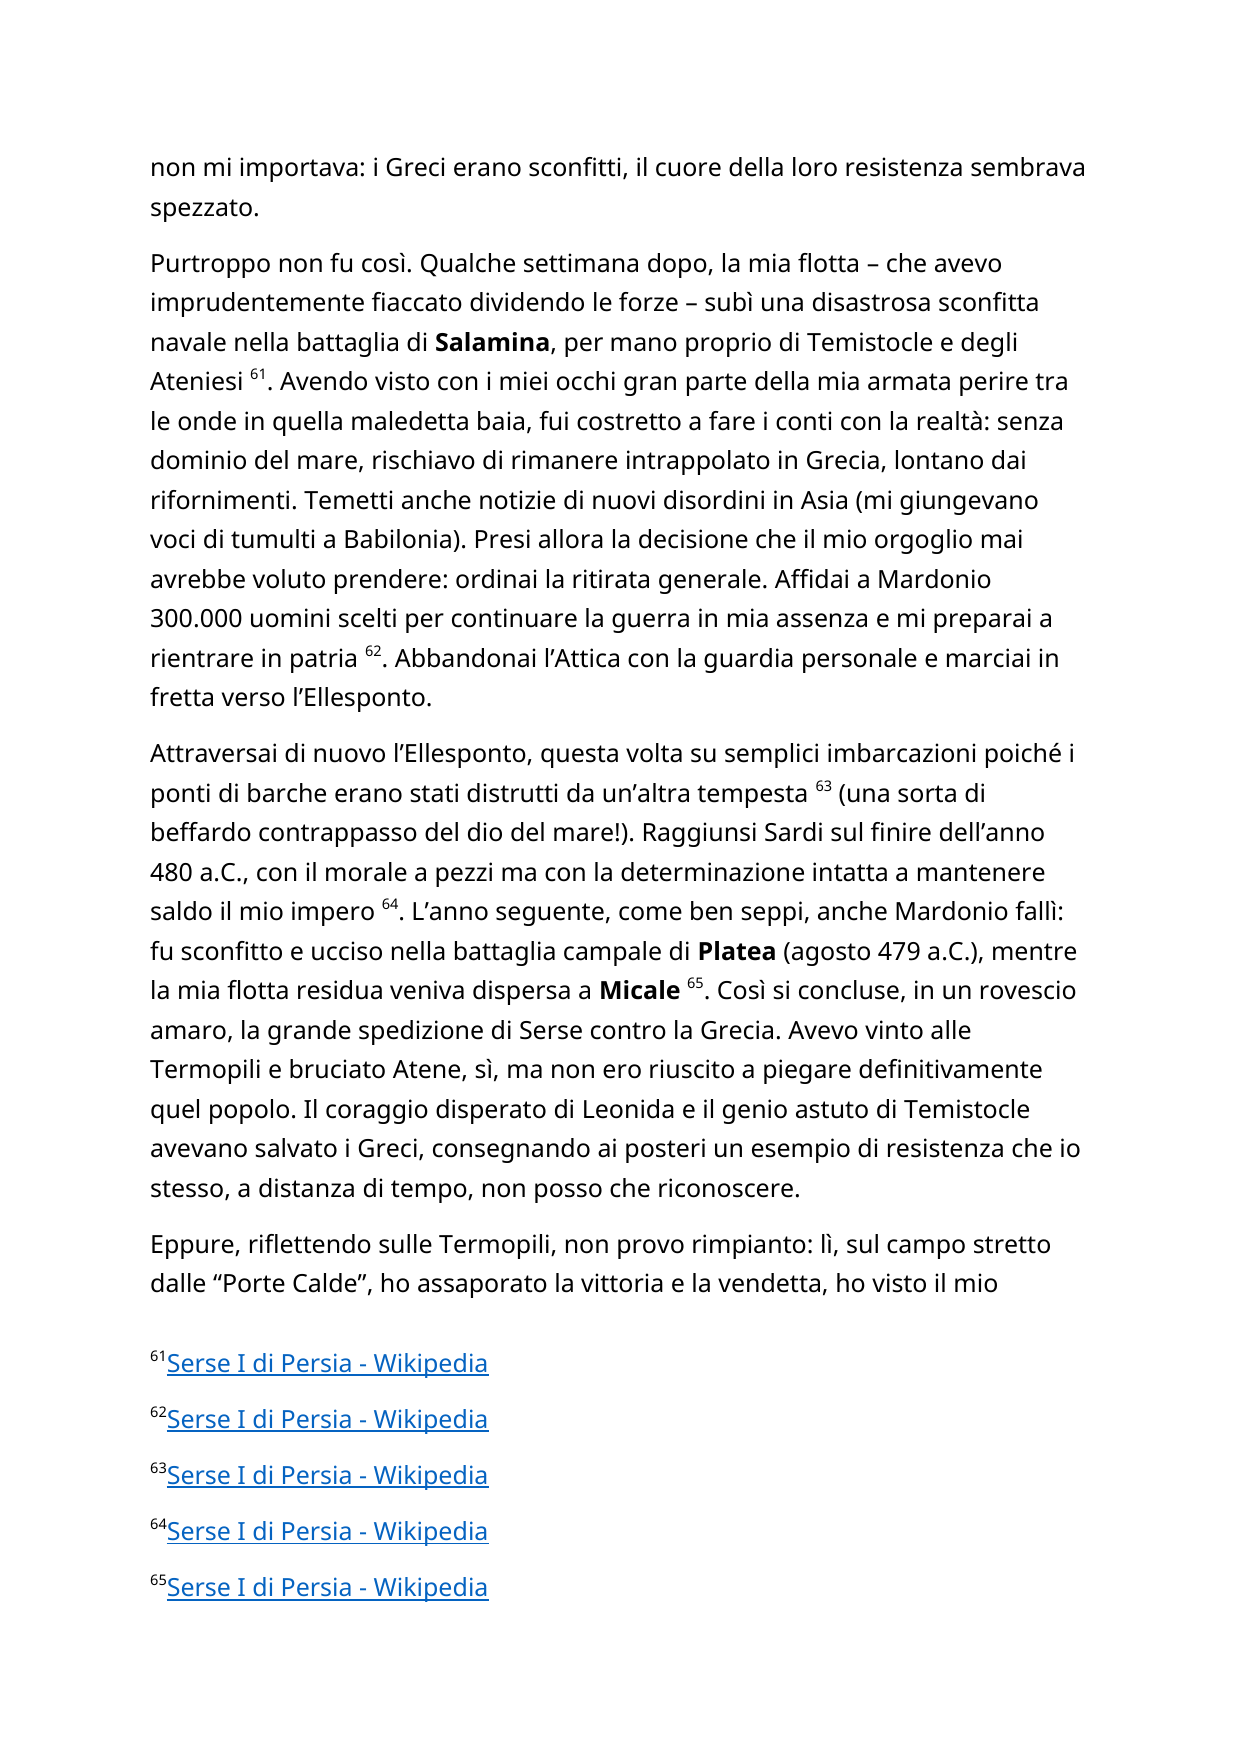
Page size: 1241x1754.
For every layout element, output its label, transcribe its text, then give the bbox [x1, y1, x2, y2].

text Purtroppo non fu così. Qualche settimana dopo, la mia flotta – che avevo imprudentemente fiaccato dividendo le forze – subì una disastrosa sconfitta navale nella battaglia di Salamina, per mano proprio di Temistocle e degli Ateniesi . Avendo visto con i miei occhi gran parte della mia armata perire tra le onde in quella maledetta baia, fui costretto a fare i conti con la realtà: senza dominio del mare, rischiavo di rimanere intrappolato in Grecia, lontano dai rifornimenti. Temetti anche notizie di nuovi disordini in Asia (mi giungevano voci di tumulti a Babilonia). Presi allora la decisione che il mio orgoglio mai avrebbe voluto prendere: ordinai la ritirata generale. Affidai a Mardonio 300.000 uomini scelti per continuare la guerra in mia assenza e mi preparai a rientrare in patria . Abbandonai l’Attica con la guardia personale e marciai in fretta verso l’Ellesponto. [150, 246, 1090, 714]
text Attraversai di nuovo l’Ellesponto, questa volta su semplici imbarcazioni poiché i ponti di barche erano stati distrutti da un’altra tempesta (una sorta di beffardo contrappasso del dio del mare!). Raggiunsi Sardi sul finire dell’anno 480 a.C., con il morale a pezzi ma con la determinazione intatta a mantenere saldo il mio impero . L’anno seguente, come ben seppi, anche Mardonio fallì: fu sconfitto e ucciso nella battaglia campale di Platea (agosto 479 a.C.), mentre la mia flotta residua veniva dispersa a Micale . Così si concluse, in un rovescio amaro, la grande spedizione di Serse contro la Grecia. Avevo vinto alle Termopili e bruciato Atene, sì, ma non ero riuscito a piegare definitivamente quel popolo. Il coraggio disperato di Leonida e il genio astuto di Temistocle avevano salvato i Greci, consegnando ai posteri un esempio di resistenza che io stesso, a distanza di tempo, non posso che riconoscere. [150, 736, 1090, 1204]
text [150, 150, 1090, 223]
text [150, 1226, 1090, 1300]
